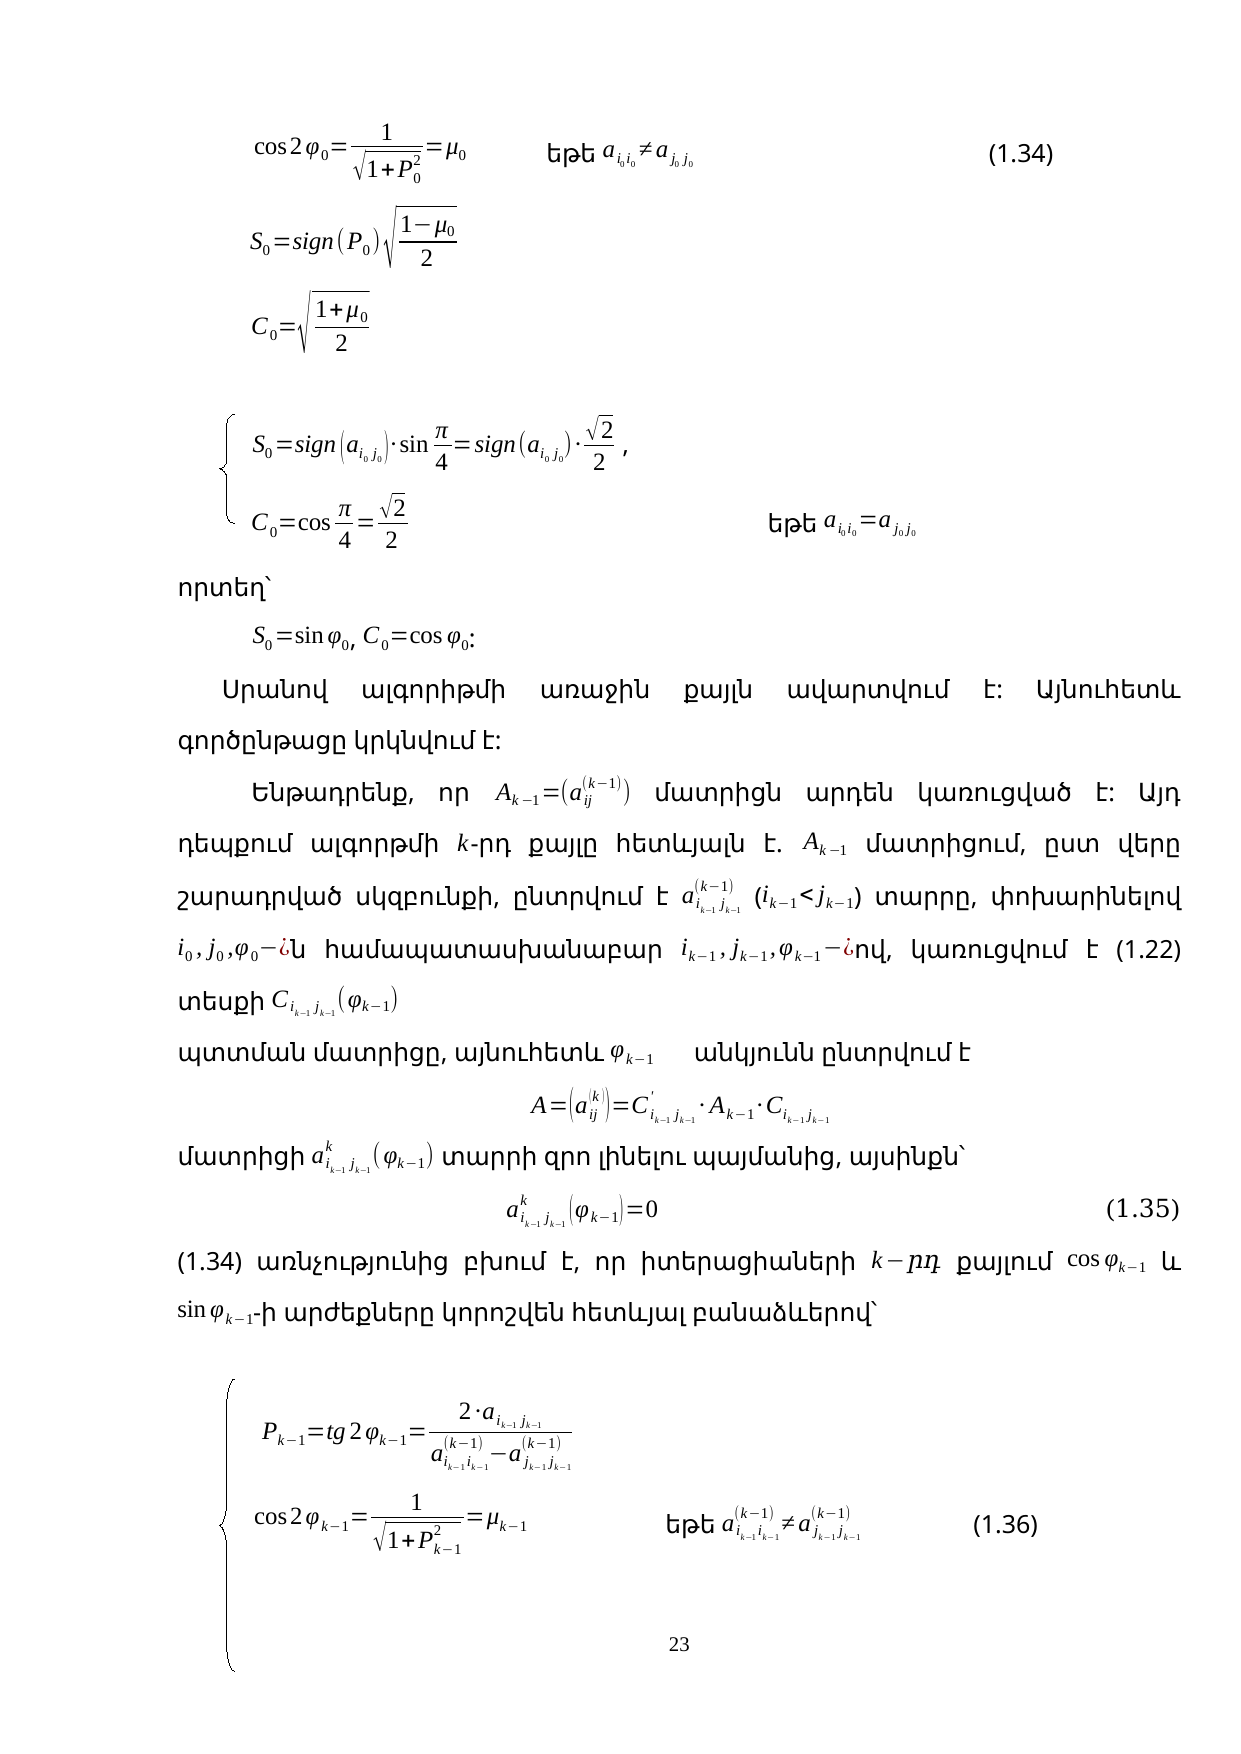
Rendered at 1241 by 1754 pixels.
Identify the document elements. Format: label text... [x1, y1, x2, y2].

text Սրանով ալգորիթմի առաջին քայլն ավարտվում է: Այնուհետև գործընթացը կրկնվում է: [177, 672, 1181, 757]
text որտեղ՝ [177, 570, 1181, 604]
text մատրիցի տարրի զրո լինելու պայմանից, այսինքն՝ [177, 1137, 1181, 1174]
text , : [177, 621, 1181, 655]
text պտտման մատրիցը, այնուհետև անկյունն ընտրվում է [177, 1035, 1181, 1069]
text (1.35) [177, 1191, 1181, 1228]
text եթե (1.34) [177, 118, 1181, 187]
text Ենթադրենք, որ մատրիցն արդեն կառուցված է: Այդ դեպքում ալգորթմի -րդ քայլը հետևյալն է. մատրիցում, ըստ վերը շարադրված սկզբունքի, ընտրվում է () տարրը, փոխարինելով ն համապատասխանաբար ով, կառուցվում է (1.22) տեսքի [177, 774, 1181, 1018]
text եթե [177, 492, 1181, 553]
text , [177, 414, 1181, 475]
text (1.34) առնչությունից բխում է, որ իտերացիաների քայլում և -ի արժեքները կորոշվեն հետևյալ բանաձևերով՝ [177, 1243, 1181, 1329]
text եթե (1.36) [177, 1489, 1181, 1558]
